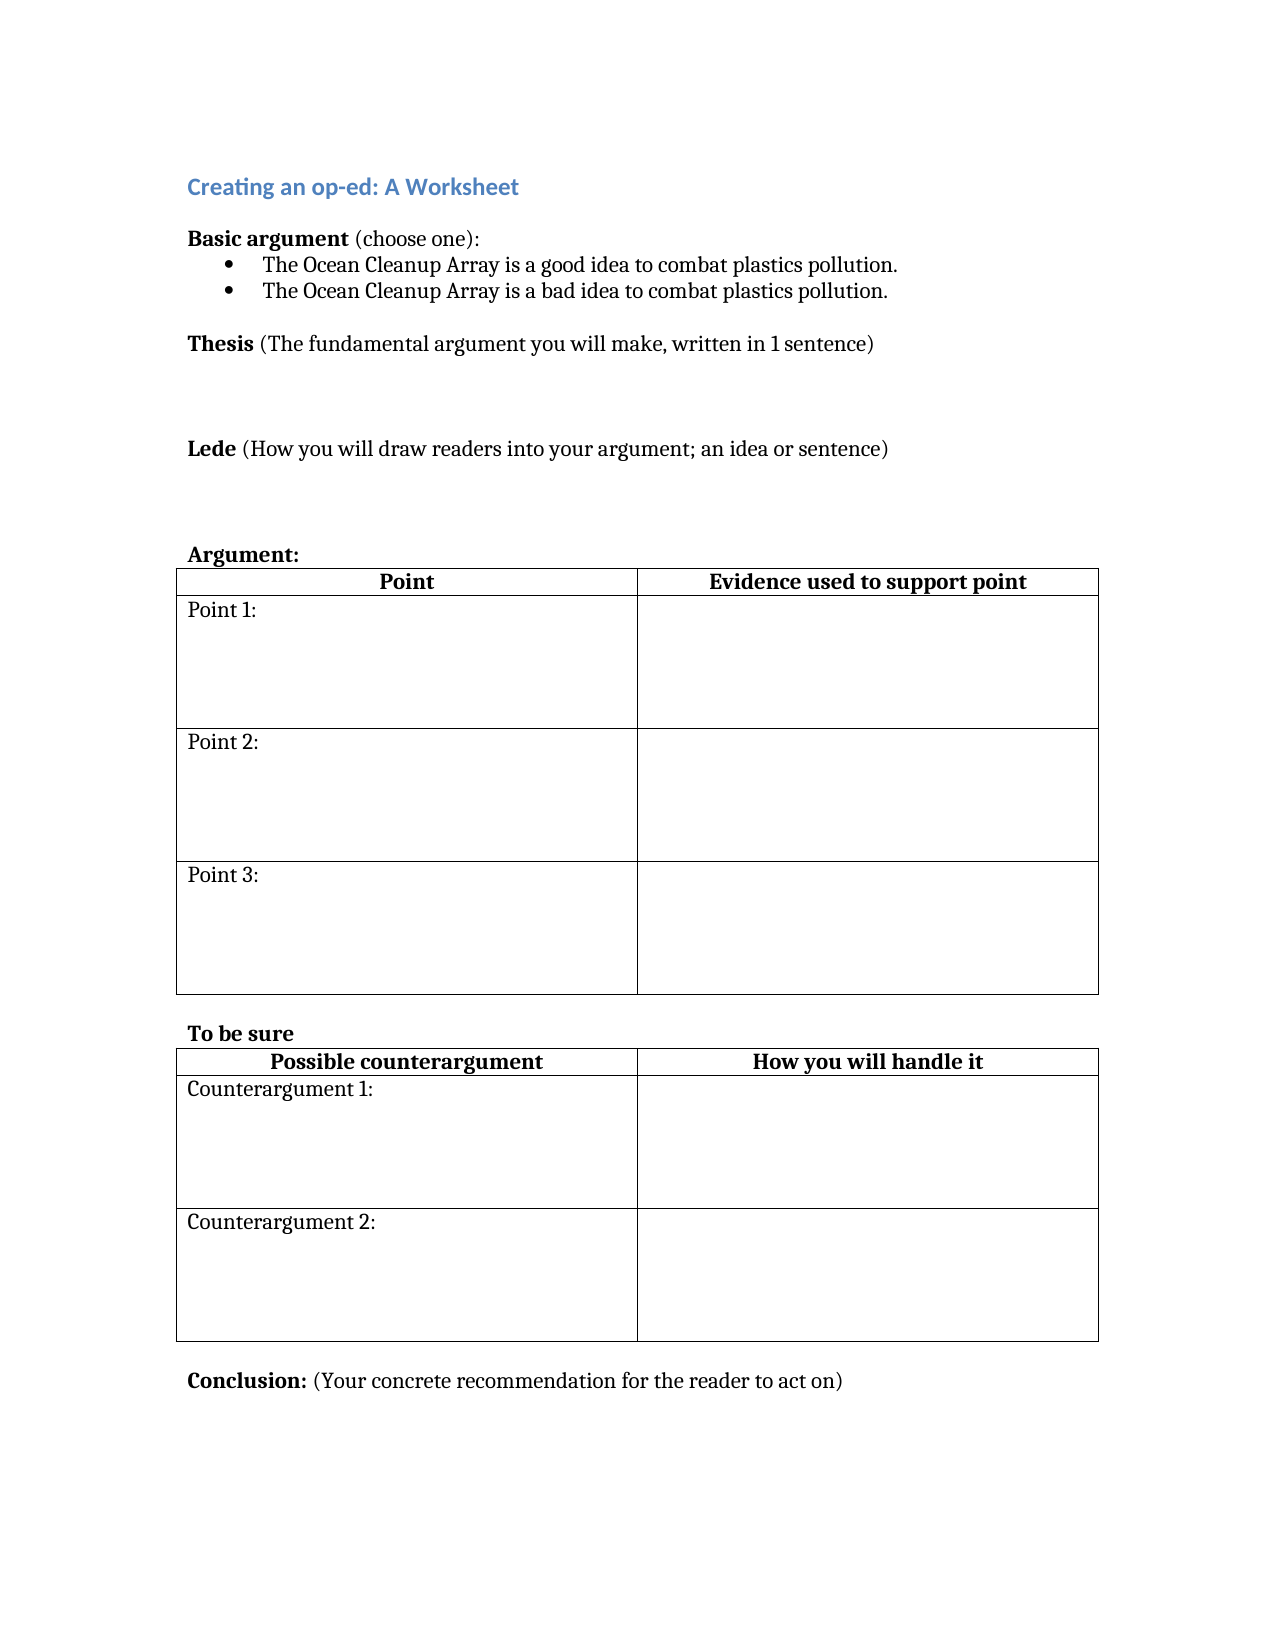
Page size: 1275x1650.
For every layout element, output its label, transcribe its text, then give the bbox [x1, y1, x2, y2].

table_cell Point 3: [177, 862, 637, 994]
table_cell Point 1: [177, 596, 637, 728]
table_header How you will handle it [638, 1049, 1098, 1075]
text Thesis (The fundamental argument you will make, written in 1 sentence) [187, 331, 1087, 357]
table_header Evidence used to support point [638, 569, 1098, 595]
text Conclusion: (Your concrete recommendation for the reader to act on) [187, 1368, 1087, 1394]
list The Ocean Cleanup Array is a bad idea to combat plastics pollution. [225, 278, 1087, 304]
table_cell [638, 729, 1098, 861]
table_cell [638, 1076, 1098, 1208]
table_header Possible counterargument [177, 1049, 637, 1075]
list The Ocean Cleanup Array is a good idea to combat plastics pollution. [225, 252, 1087, 278]
subtitle Creating an op-ed: A Worksheet [187, 171, 1087, 201]
text Lede (How you will draw readers into your argument; an idea or sentence) [187, 436, 1087, 462]
table_cell Point 2: [177, 729, 637, 861]
table_cell [638, 862, 1098, 994]
text Basic argument (choose one): [187, 225, 1087, 252]
text To be sure [187, 1021, 1087, 1047]
table_cell Counterargument 1: [177, 1076, 637, 1208]
table_cell [638, 596, 1098, 728]
table_cell [638, 1209, 1098, 1341]
table_cell Counterargument 2: [177, 1209, 637, 1341]
text Argument: [187, 542, 1087, 568]
table_header Point [177, 569, 637, 595]
